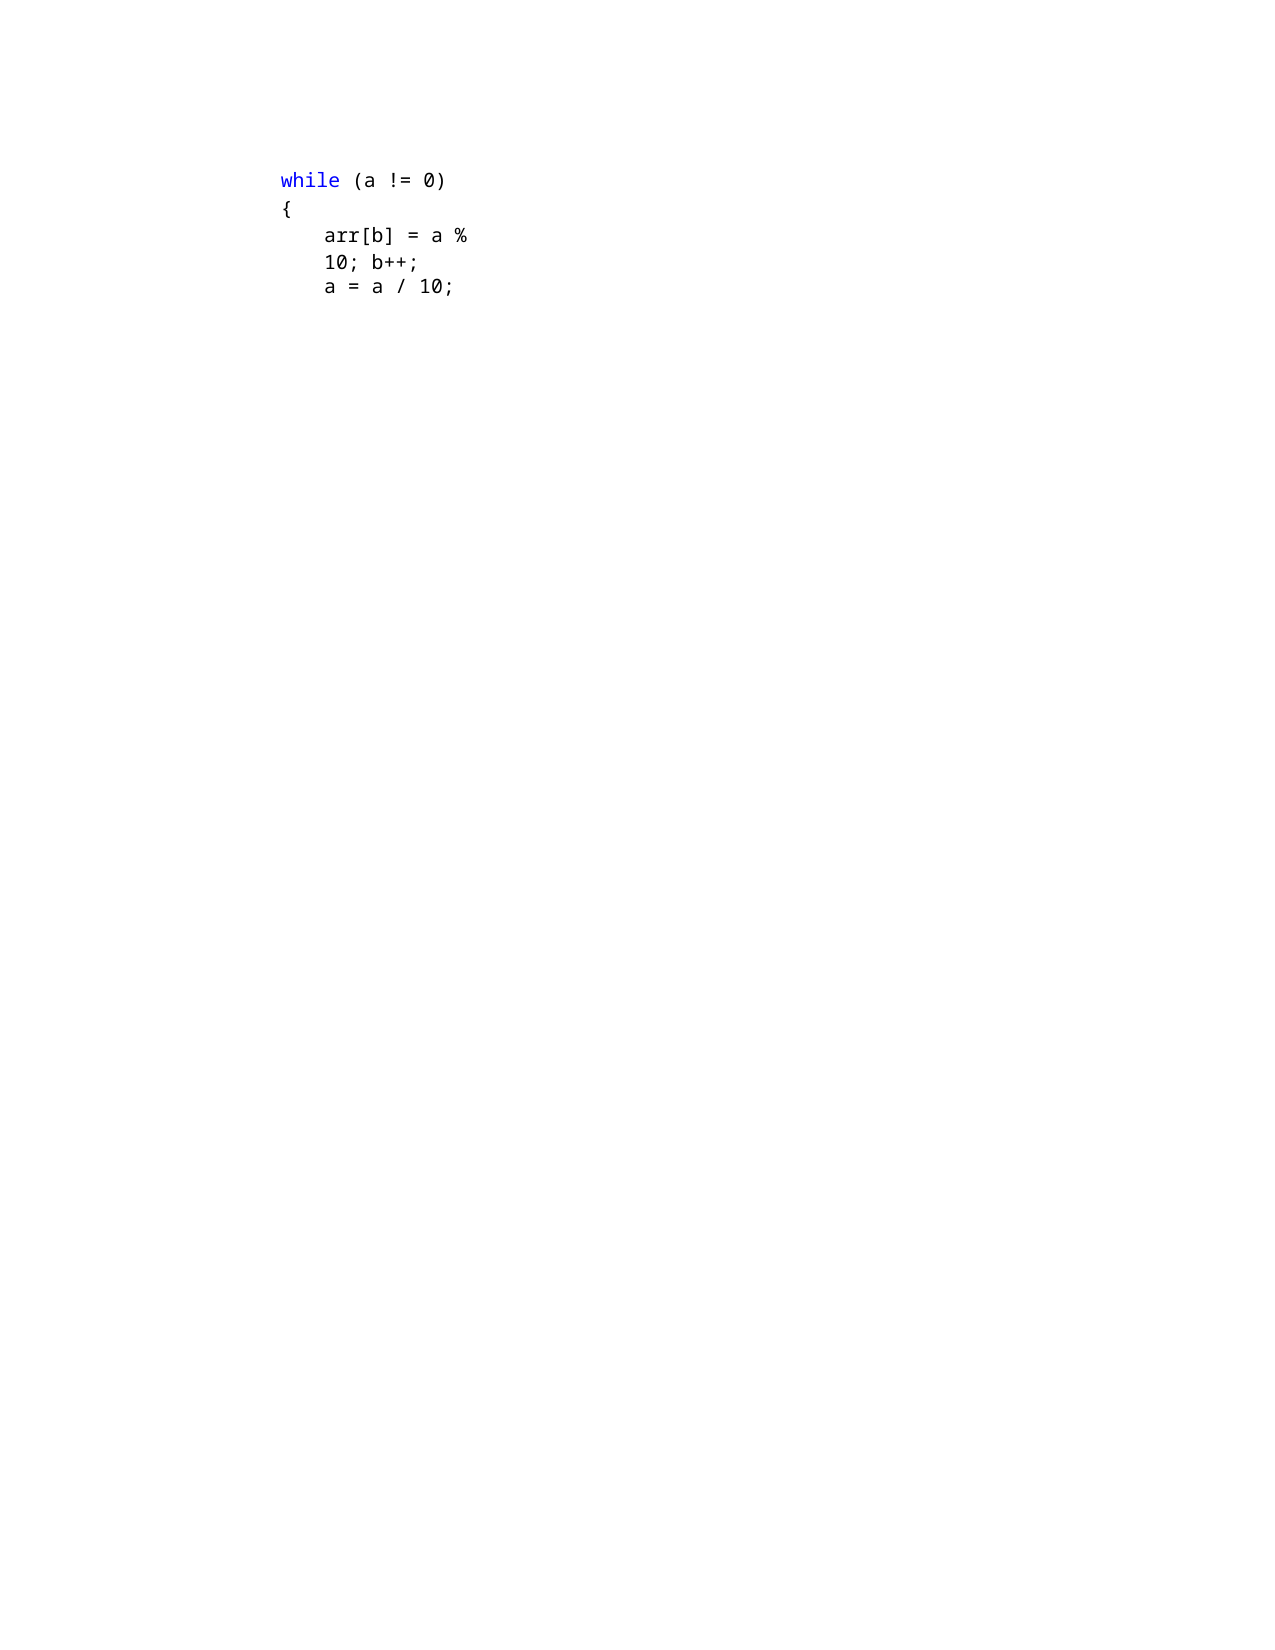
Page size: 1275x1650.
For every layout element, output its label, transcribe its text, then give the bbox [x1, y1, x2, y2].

text arr[b] = a % 10; b++; [324, 221, 500, 275]
text { [281, 194, 1129, 221]
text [281, 148, 478, 194]
text a = a / 10; [324, 275, 1129, 298]
